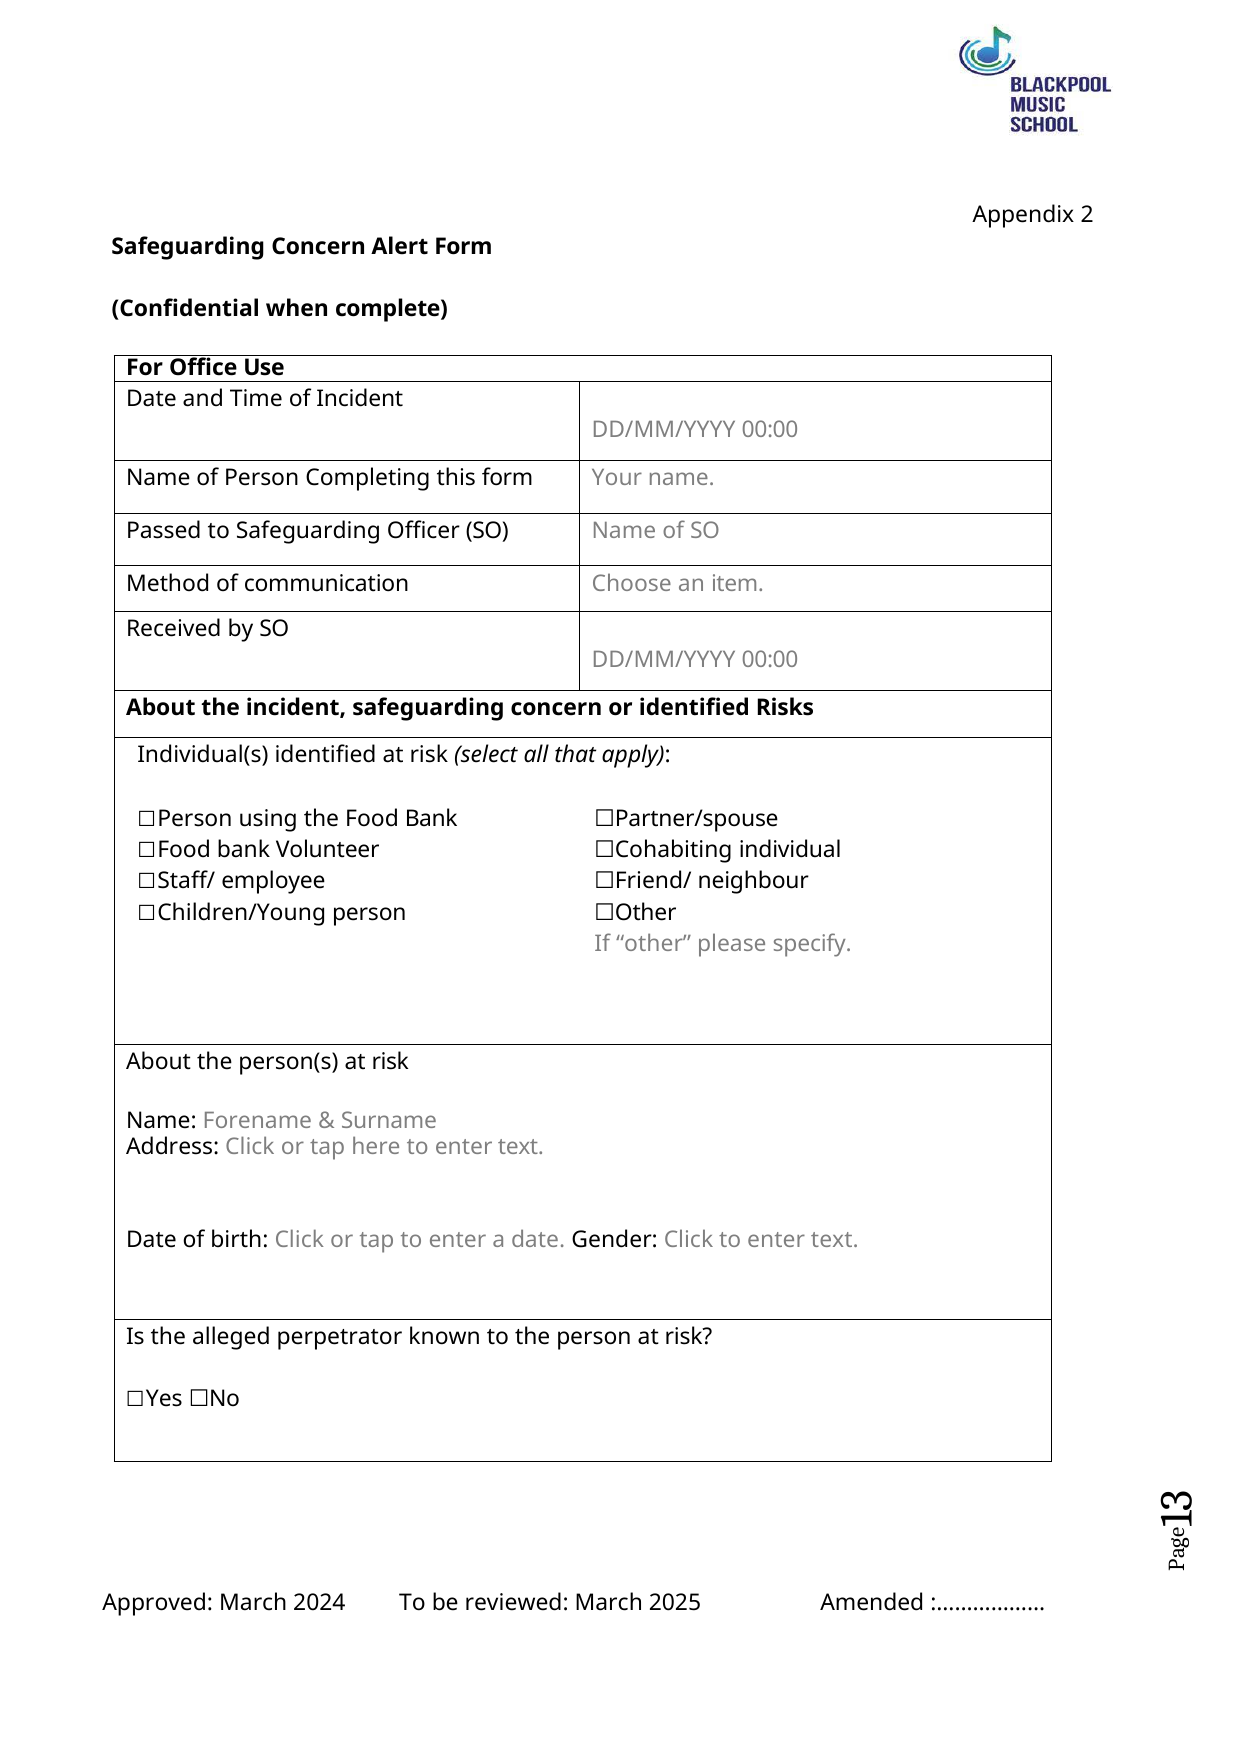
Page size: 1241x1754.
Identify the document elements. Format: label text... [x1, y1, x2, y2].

table_cell Date and Time of Incident [115, 382, 579, 460]
table_header For Office Use [115, 356, 1051, 381]
text (Confidential when complete) [111, 292, 1106, 323]
table_cell Method of communication [115, 566, 579, 611]
table_cell Your name. [580, 461, 1051, 513]
picture [947, 0, 1114, 166]
table_cell Name of SO [580, 514, 1051, 565]
table_cell About the incident, safeguarding concern or identified Risks [115, 691, 1051, 737]
subtitle Safeguarding Concern Alert Form [111, 230, 1106, 261]
text Appendix 2 [972, 198, 1106, 230]
table_cell Name of Person Completing this form [115, 461, 579, 513]
table_cell Received by SO [115, 612, 579, 690]
table_cell Choose an item. [580, 566, 1051, 611]
table_cell Individual(s) identified at risk (select all that apply): Person using the Food Bank ☐Partner/spouse Food bank Volunteer ☐Cohabiting individual Staff/ employee ☐Friend/ neighbour Children/Young person ☐Other If “other” please specify. [115, 738, 1051, 1043]
table_cell About the person(s) at risk Name: Forename & Surname Address: Click or tap here to enter text. Date of birth: Click or tap to enter a date. Gender: Click to enter text. [115, 1045, 1051, 1318]
table_cell Passed to Safeguarding Officer (SO) [115, 514, 579, 565]
table_cell DD/MM/YYYY 00:00 [580, 612, 1051, 690]
table_cell DD/MM/YYYY 00:00 [580, 382, 1051, 460]
table_cell Is the alleged perpetrator known to the person at risk? Yes ☐No [115, 1320, 1051, 1461]
